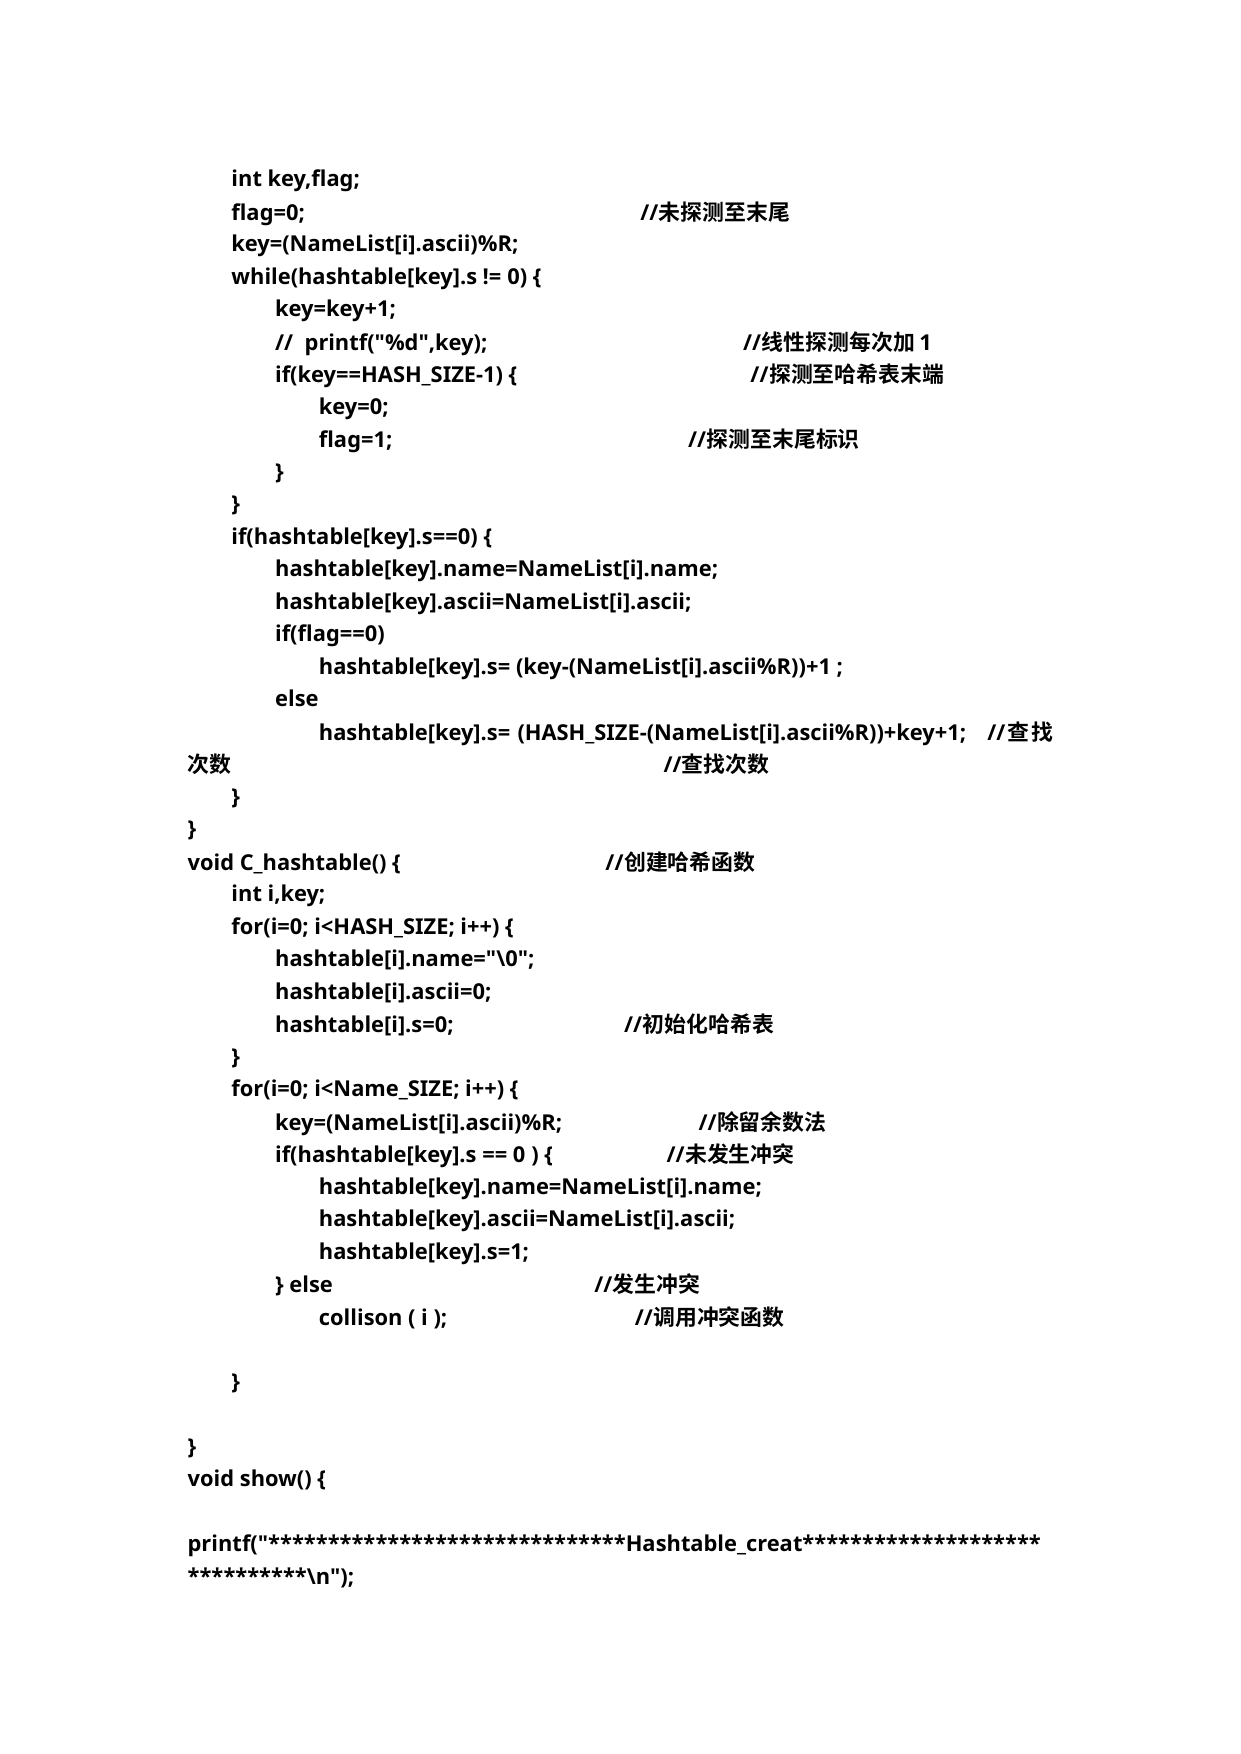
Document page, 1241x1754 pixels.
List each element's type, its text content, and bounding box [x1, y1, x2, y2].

text for(i=0; i<Name_SIZE; i++) { [187, 1072, 1053, 1104]
text } [187, 812, 1053, 844]
text hashtable[key].name=NameList[i].name; [187, 1169, 1053, 1202]
text for(i=0; i<HASH_SIZE; i++) { [187, 909, 1053, 942]
text if(hashtable[key].s == 0 ) { //未发生冲突 [187, 1137, 1053, 1169]
text while(hashtable[key].s != 0) { [187, 259, 1053, 292]
text else [187, 682, 1053, 714]
text } [187, 1364, 1053, 1397]
text void C_hashtable() { //创建哈希函数 [187, 844, 1053, 877]
text // printf("%d",key); //线性探测每次加1 [187, 324, 1053, 357]
text collison ( i ); //调用冲突函数 [187, 1299, 1053, 1332]
text key=0; [187, 389, 1053, 422]
text key=key+1; [187, 292, 1053, 324]
text } else //发生冲突 [187, 1267, 1053, 1299]
text hashtable[i].s=0; //初始化哈希表 [187, 1007, 1053, 1039]
text hashtable[key].name=NameList[i].name; [187, 552, 1053, 584]
text hashtable[key].ascii=NameList[i].ascii; [187, 1202, 1053, 1234]
text int i,key; [187, 877, 1053, 909]
text } [187, 454, 1053, 487]
text hashtable[key].s= (key-(NameList[i].ascii%R))+1 ; [187, 649, 1053, 682]
text hashtable[key].s= (HASH_SIZE-(NameList[i].ascii%R))+key+1; //查找次数 //查找次数 [187, 714, 1053, 779]
text } [187, 1039, 1053, 1072]
text hashtable[key].ascii=NameList[i].ascii; [187, 584, 1053, 617]
text } [187, 779, 1053, 812]
text void show() { [187, 1462, 1053, 1494]
text } [187, 487, 1053, 519]
text int key,flag; [187, 162, 1053, 194]
text hashtable[i].ascii=0; [187, 974, 1053, 1007]
text hashtable[i].name="\0"; [187, 942, 1053, 974]
text if(flag==0) [187, 617, 1053, 649]
text if(hashtable[key].s==0) { [187, 519, 1053, 552]
text } [187, 1429, 1053, 1462]
text key=(NameList[i].ascii)%R; [187, 227, 1053, 259]
text if(key==HASH_SIZE-1) { //探测至哈希表末端 [187, 357, 1053, 389]
text flag=1; //探测至末尾标识 [187, 422, 1053, 454]
text printf("******************************Hashtable_creat******************************\n"); [187, 1494, 1053, 1592]
text hashtable[key].s=1; [187, 1234, 1053, 1267]
text key=(NameList[i].ascii)%R; //除留余数法 [187, 1104, 1053, 1137]
text flag=0; //未探测至末尾 [187, 194, 1053, 227]
